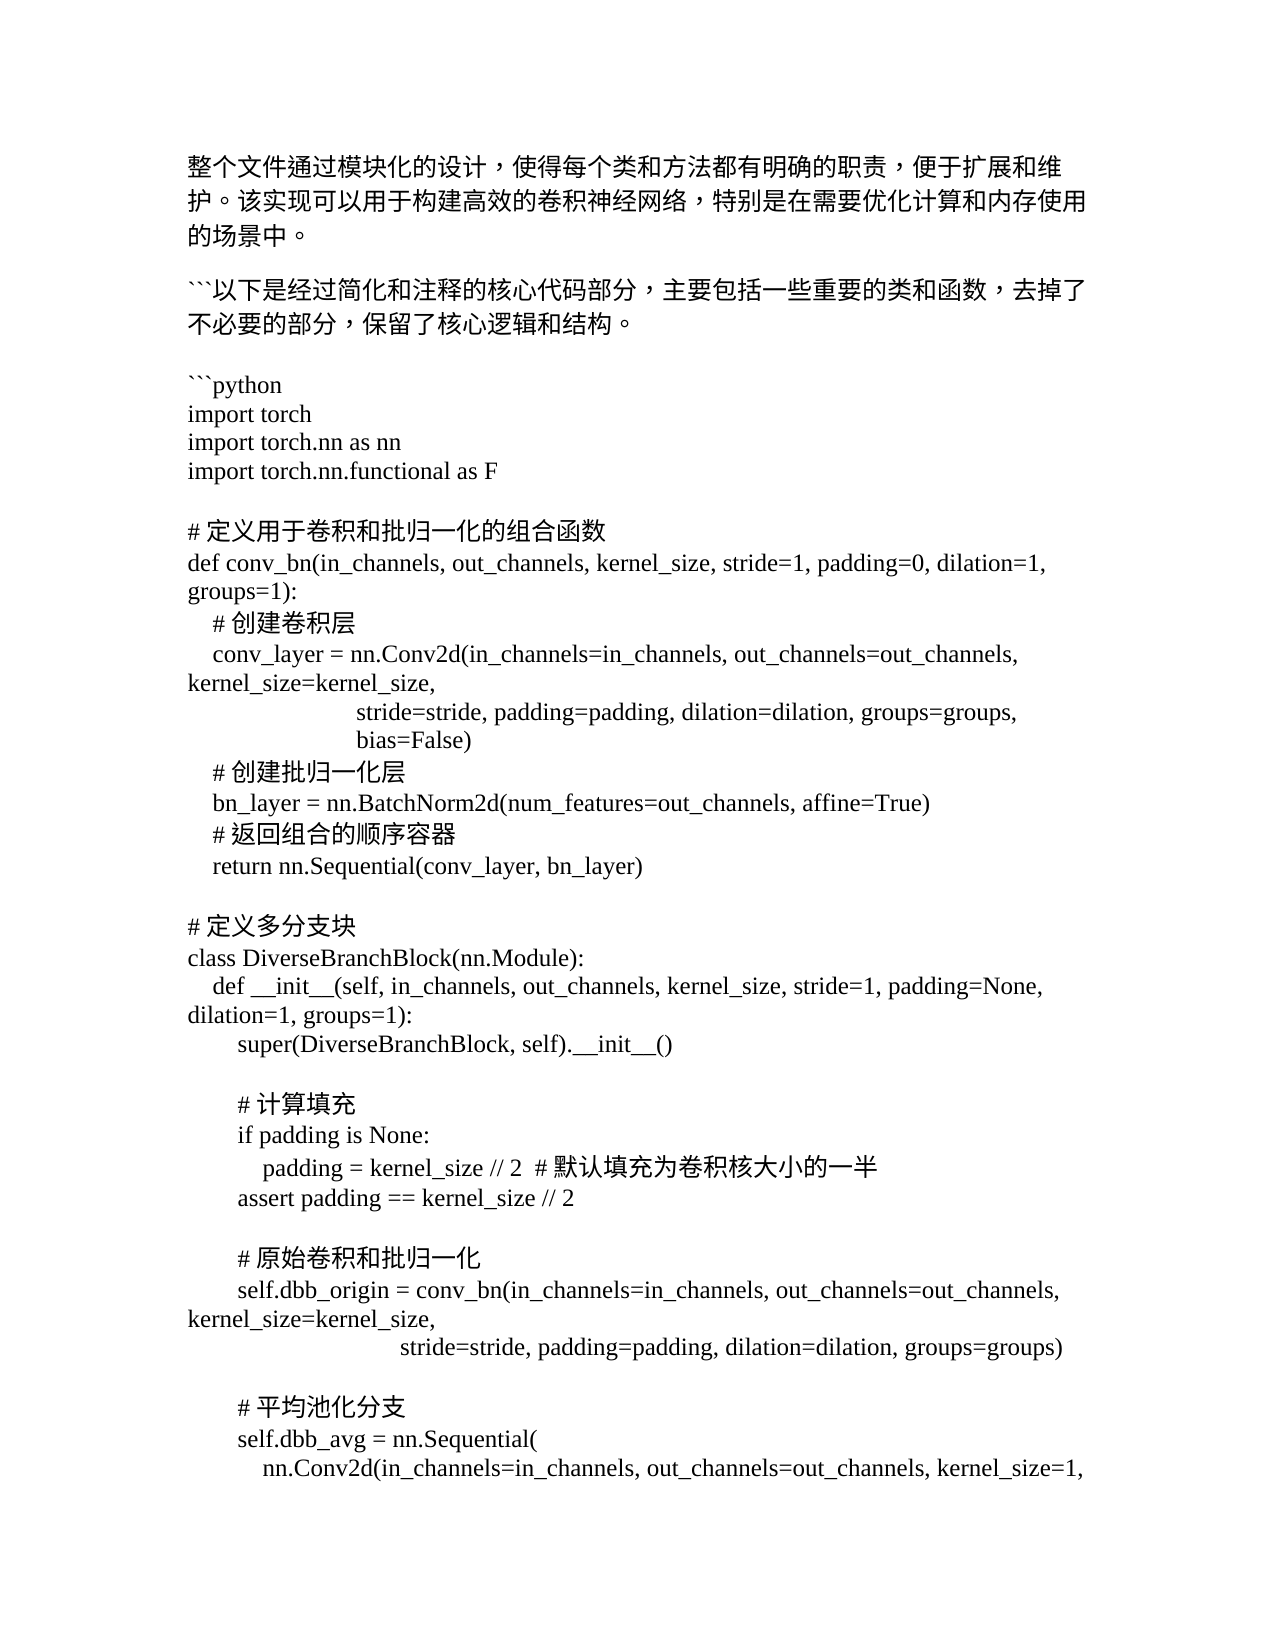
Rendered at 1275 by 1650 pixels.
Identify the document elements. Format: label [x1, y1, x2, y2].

text [187, 273, 1087, 1481]
text [187, 150, 1087, 252]
